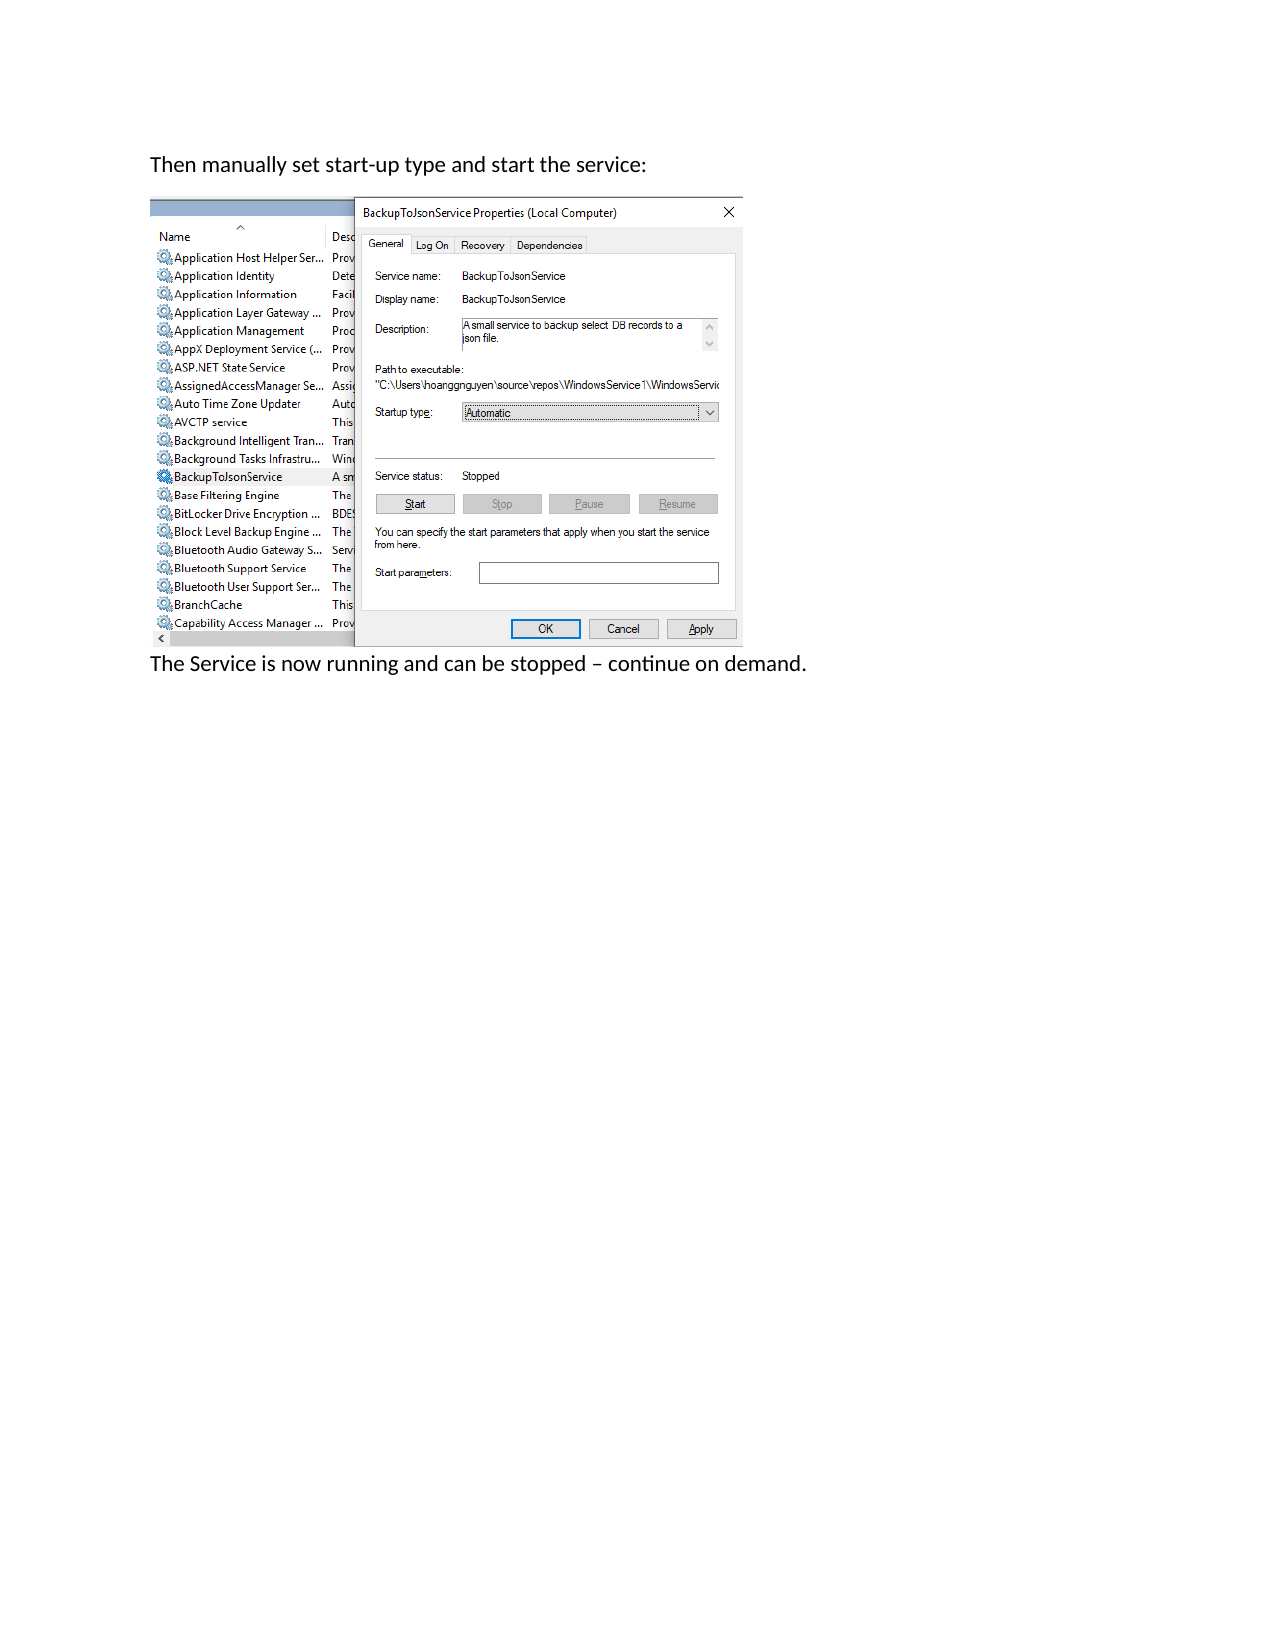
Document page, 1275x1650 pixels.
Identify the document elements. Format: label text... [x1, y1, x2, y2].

picture [150, 196, 743, 647]
text Then manually set start-up type and start the service: [150, 150, 1125, 178]
